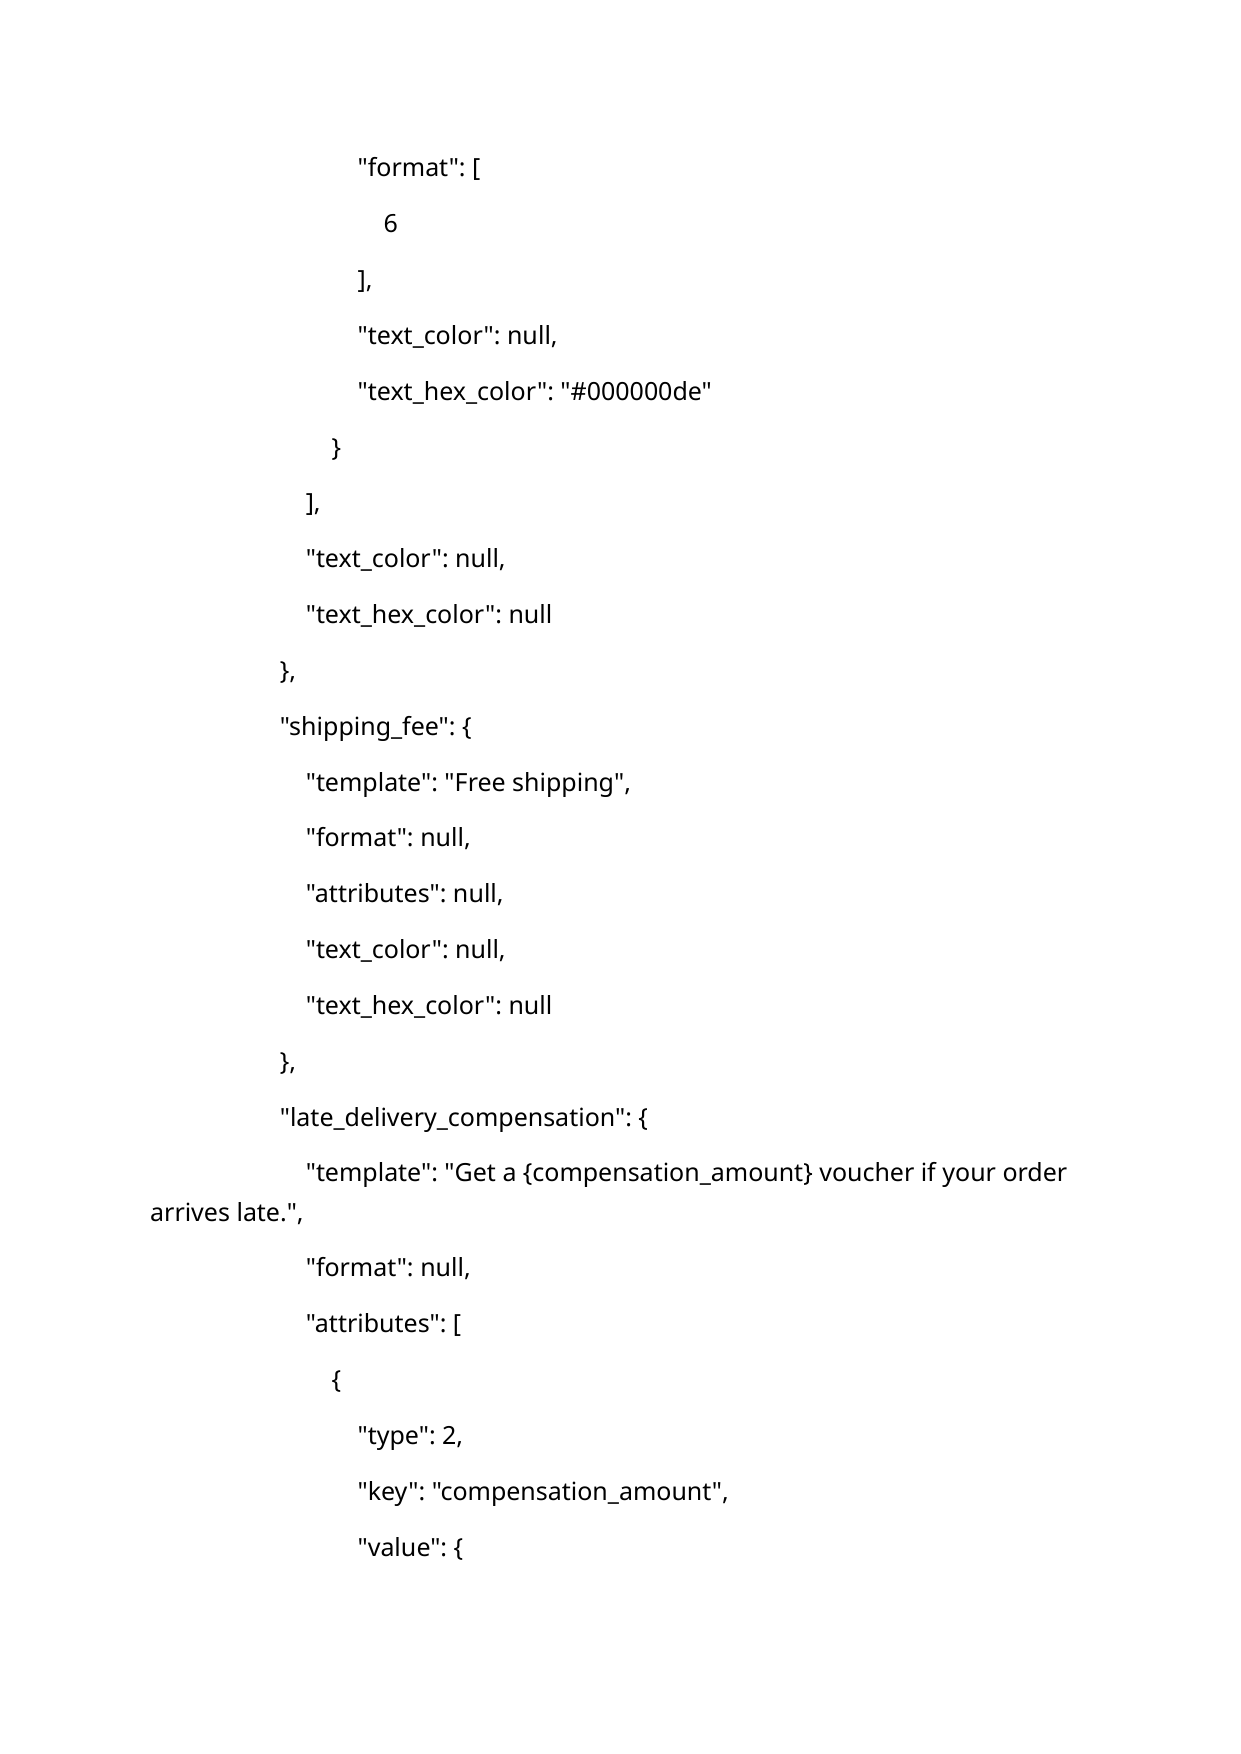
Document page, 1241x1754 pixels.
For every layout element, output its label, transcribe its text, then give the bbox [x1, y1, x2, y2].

text "format": null, [150, 820, 1090, 854]
text "attributes": null, [150, 876, 1090, 910]
text }, [150, 1043, 1090, 1077]
text "text_hex_color": null [150, 987, 1090, 1022]
text "format": null, [150, 1250, 1090, 1284]
text "text_hex_color": null [150, 597, 1090, 631]
text { [150, 1362, 1090, 1396]
text "value": { [150, 1529, 1090, 1563]
text ], [150, 485, 1090, 519]
text "template": "Get a {compensation_amount} voucher if your order arrives late.", [150, 1155, 1090, 1228]
text "text_color": null, [150, 317, 1090, 352]
text "shipping_fee": { [150, 708, 1090, 742]
text } [150, 429, 1090, 463]
text "text_color": null, [150, 932, 1090, 966]
text "text_hex_color": "#000000de" [150, 373, 1090, 407]
text "attributes": [ [150, 1306, 1090, 1340]
text "late_delivery_compensation": { [150, 1099, 1090, 1133]
text "text_color": null, [150, 541, 1090, 575]
text "key": "compensation_amount", [150, 1473, 1090, 1507]
text "format": [ [150, 150, 1090, 184]
text "template": "Free shipping", [150, 764, 1090, 798]
text ], [150, 262, 1090, 296]
text }, [150, 652, 1090, 687]
text 6 [150, 206, 1090, 240]
text "type": 2, [150, 1417, 1090, 1452]
